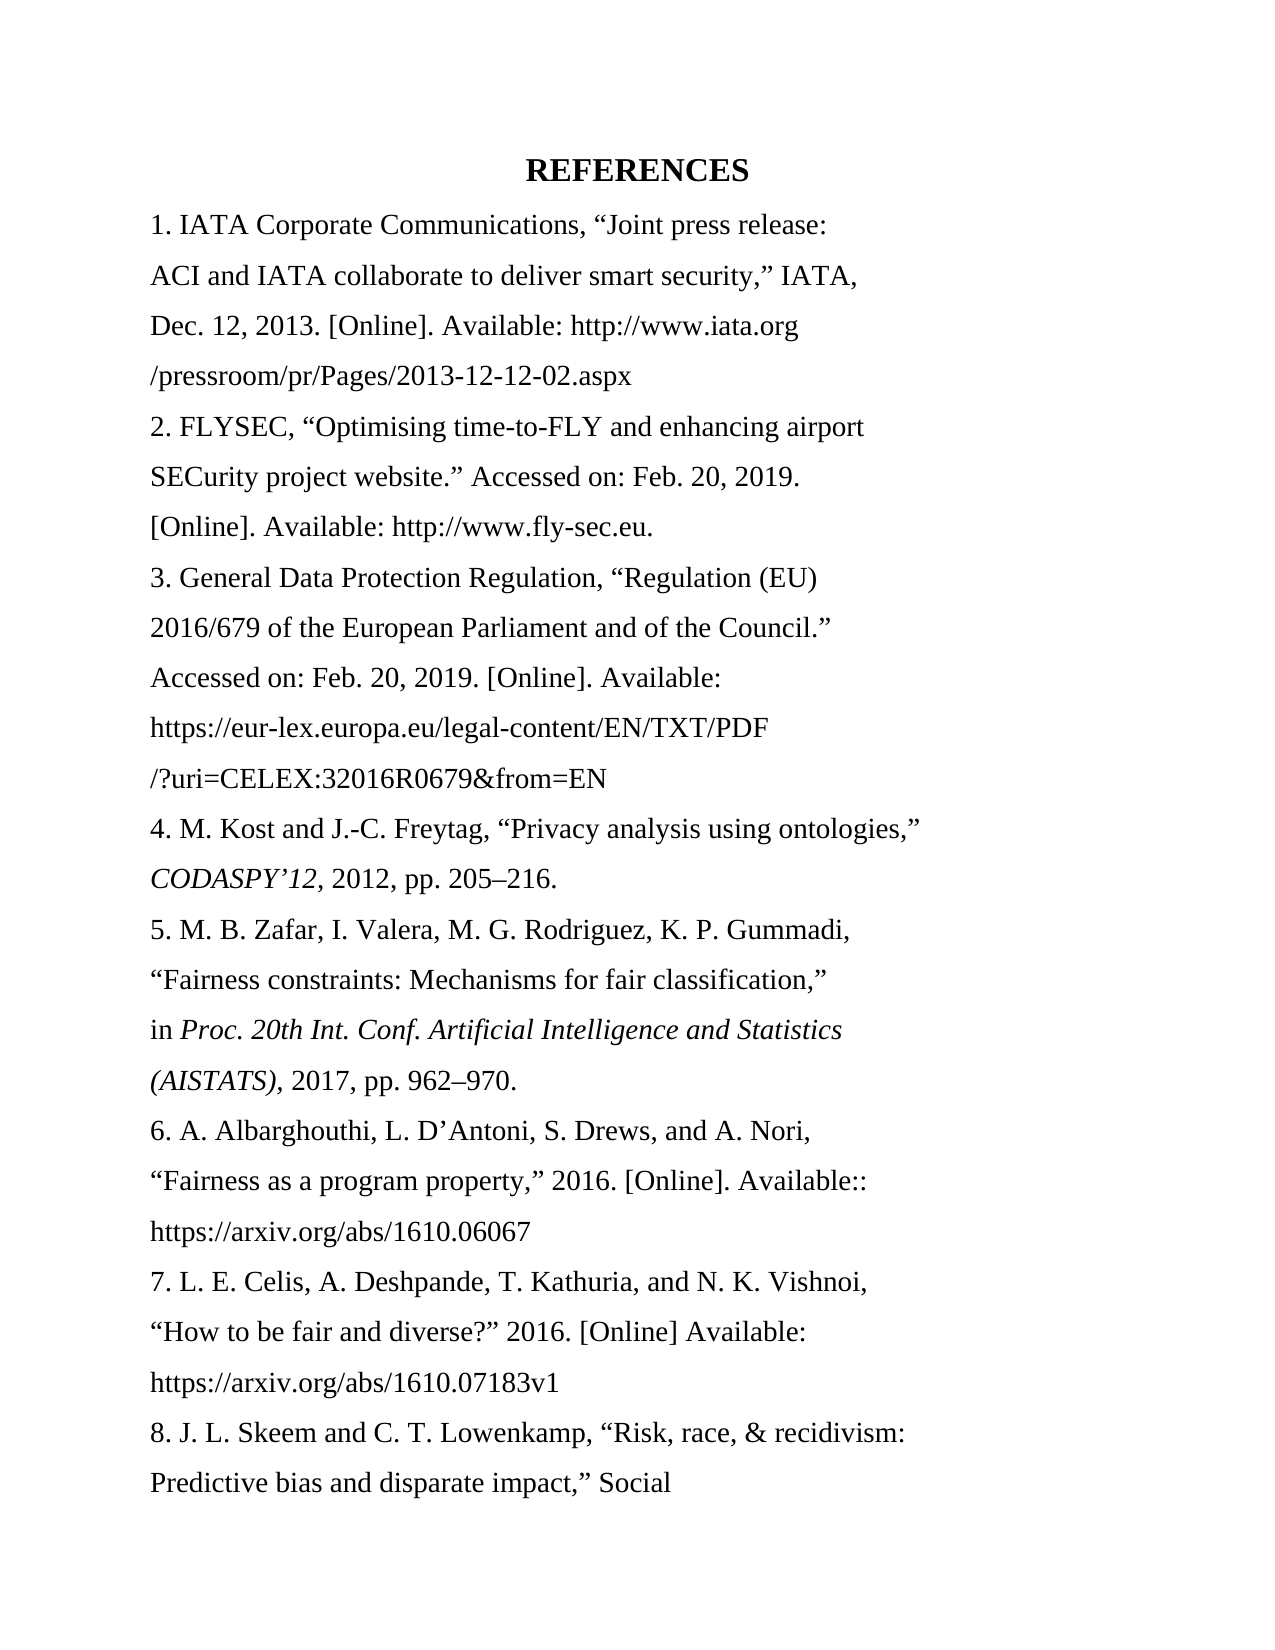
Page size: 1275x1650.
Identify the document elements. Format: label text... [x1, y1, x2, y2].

text 2016/679 of the European Parliament and of the Council.” [150, 610, 1125, 643]
text https://arxiv.org/abs/1610.07183v1 [150, 1365, 1125, 1398]
text REFERENCES [150, 150, 1125, 188]
text /pressroom/pr/Pages/2013-12-12-02.aspx [150, 358, 1125, 392]
text SECurity project website.” Accessed on: Feb. 20, 2019. [150, 459, 1125, 493]
text https://eur-lex.europa.eu/legal-content/EN/TXT/PDF [150, 711, 1125, 744]
text 6. A. Albarghouthi, L. D’Antoni, S. Drews, and A. Nori, [150, 1113, 1125, 1147]
text Accessed on: Feb. 20, 2019. [Online]. Available: [150, 660, 1125, 694]
text (AISTATS), 2017, pp. 962–970. [150, 1063, 1125, 1096]
text [Online]. Available: http://www.fly-sec.eu. [150, 509, 1125, 543]
text 3. General Data Protection Regulation, “Regulation (EU) [150, 560, 1125, 593]
text CODASPY’12, 2012, pp. 205–216. [150, 862, 1125, 895]
text https://arxiv.org/abs/1610.06067 [150, 1214, 1125, 1247]
text Dec. 12, 2013. [Online]. Available: http://www.iata.org [150, 308, 1125, 342]
text “Fairness constraints: Mechanisms for fair classification,” [150, 962, 1125, 996]
text 5. M. B. Zafar, I. Valera, M. G. Rodriguez, K. P. Gummadi, [150, 912, 1125, 945]
text 4. M. Kost and J.-C. Freytag, “Privacy analysis using ontologies,” [150, 811, 1125, 845]
text /?uri=CELEX:32016R0679&from=EN [150, 761, 1125, 794]
text 2. FLYSEC, “Optimising time-to-FLY and enhancing airport [150, 409, 1125, 442]
text in Proc. 20th Int. Conf. Artificial Intelligence and Statistics [150, 1012, 1125, 1046]
text Predictive bias and disparate impact,” Social [150, 1465, 1125, 1499]
text 1. IATA Corporate Communications, “Joint press release: [150, 207, 1125, 241]
text ACI and IATA collaborate to deliver smart security,” IATA, [150, 258, 1125, 291]
text “How to be fair and diverse?” 2016. [Online] Available: [150, 1314, 1125, 1348]
text “Fairness as a program property,” 2016. [Online]. Available:: [150, 1163, 1125, 1197]
text 8. J. L. Skeem and C. T. Lowenkamp, “Risk, race, & recidivism: [150, 1415, 1125, 1448]
text 7. L. E. Celis, A. Deshpande, T. Kathuria, and N. K. Vishnoi, [150, 1264, 1125, 1298]
